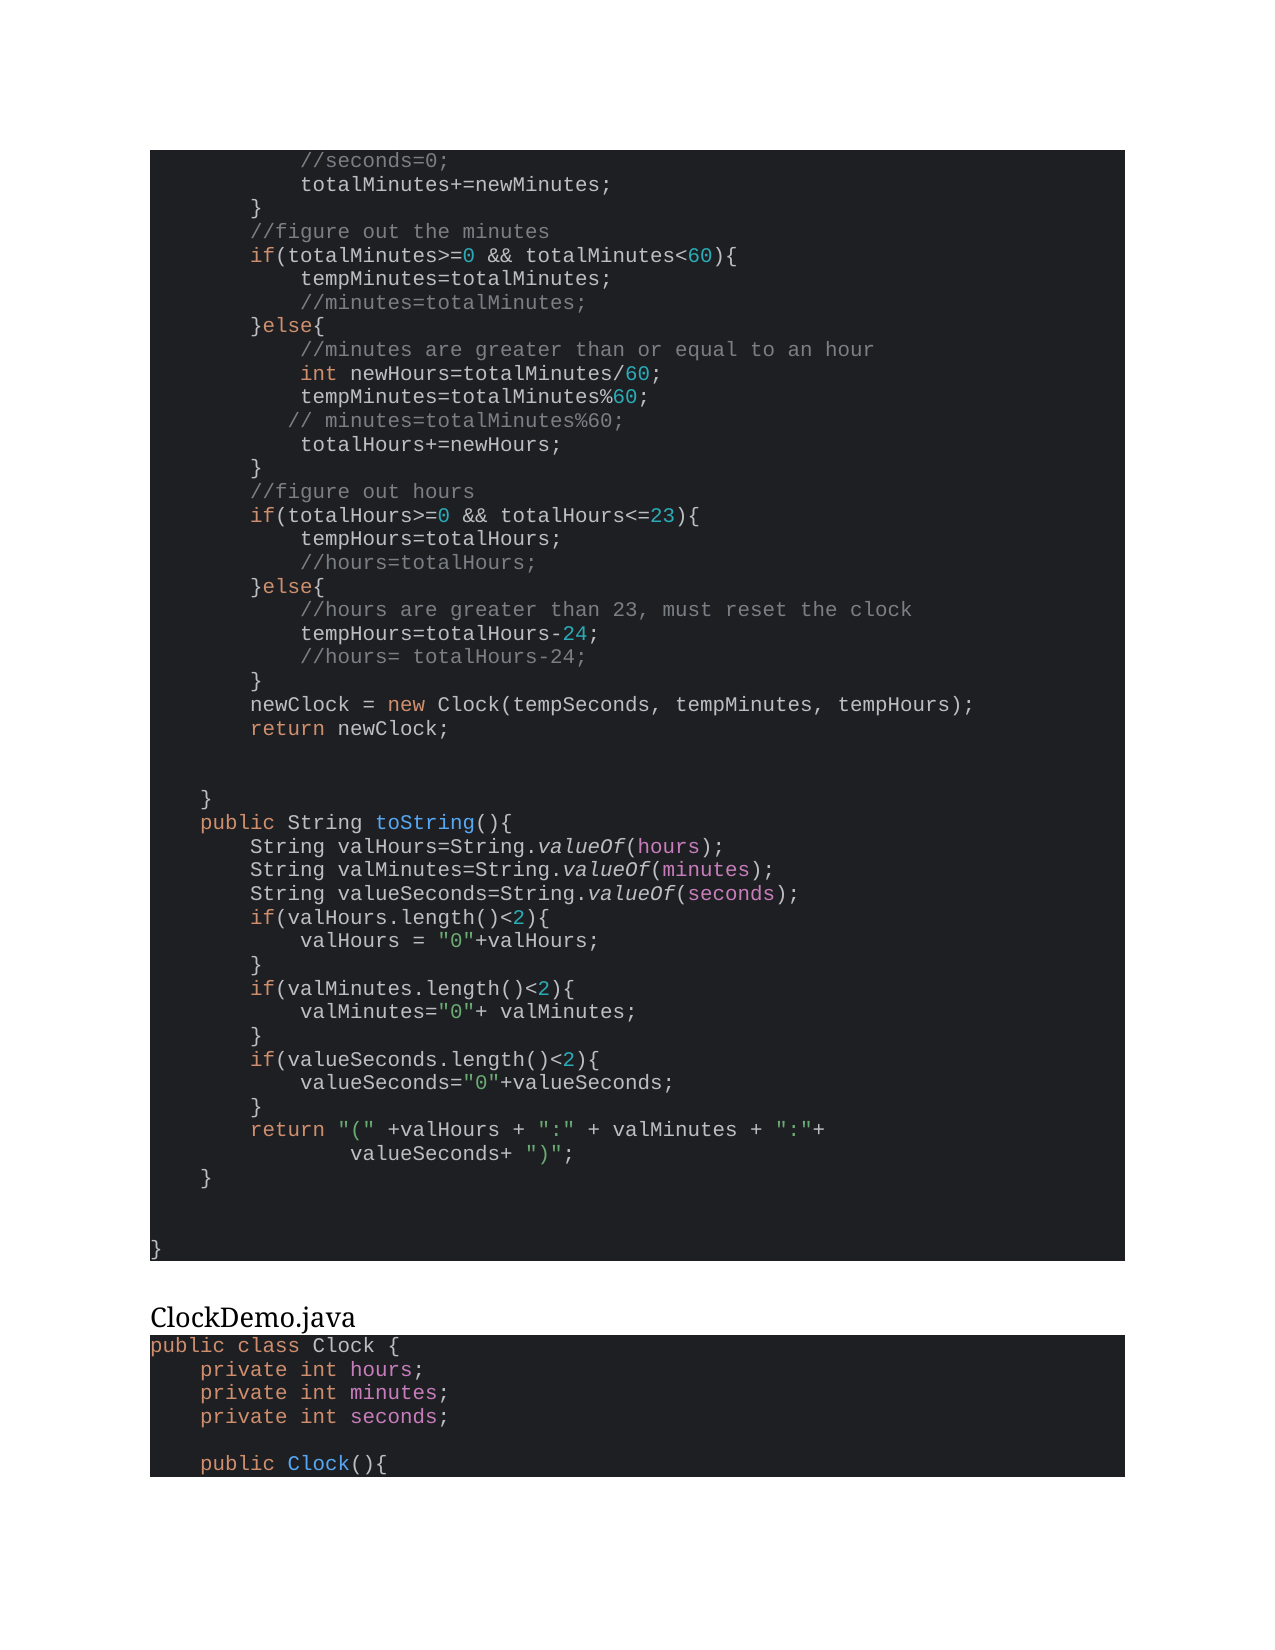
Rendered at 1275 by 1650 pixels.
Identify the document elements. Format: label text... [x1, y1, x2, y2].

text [150, 150, 1125, 1261]
text ClockDemo.java [150, 1298, 1125, 1335]
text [150, 1335, 1125, 1477]
